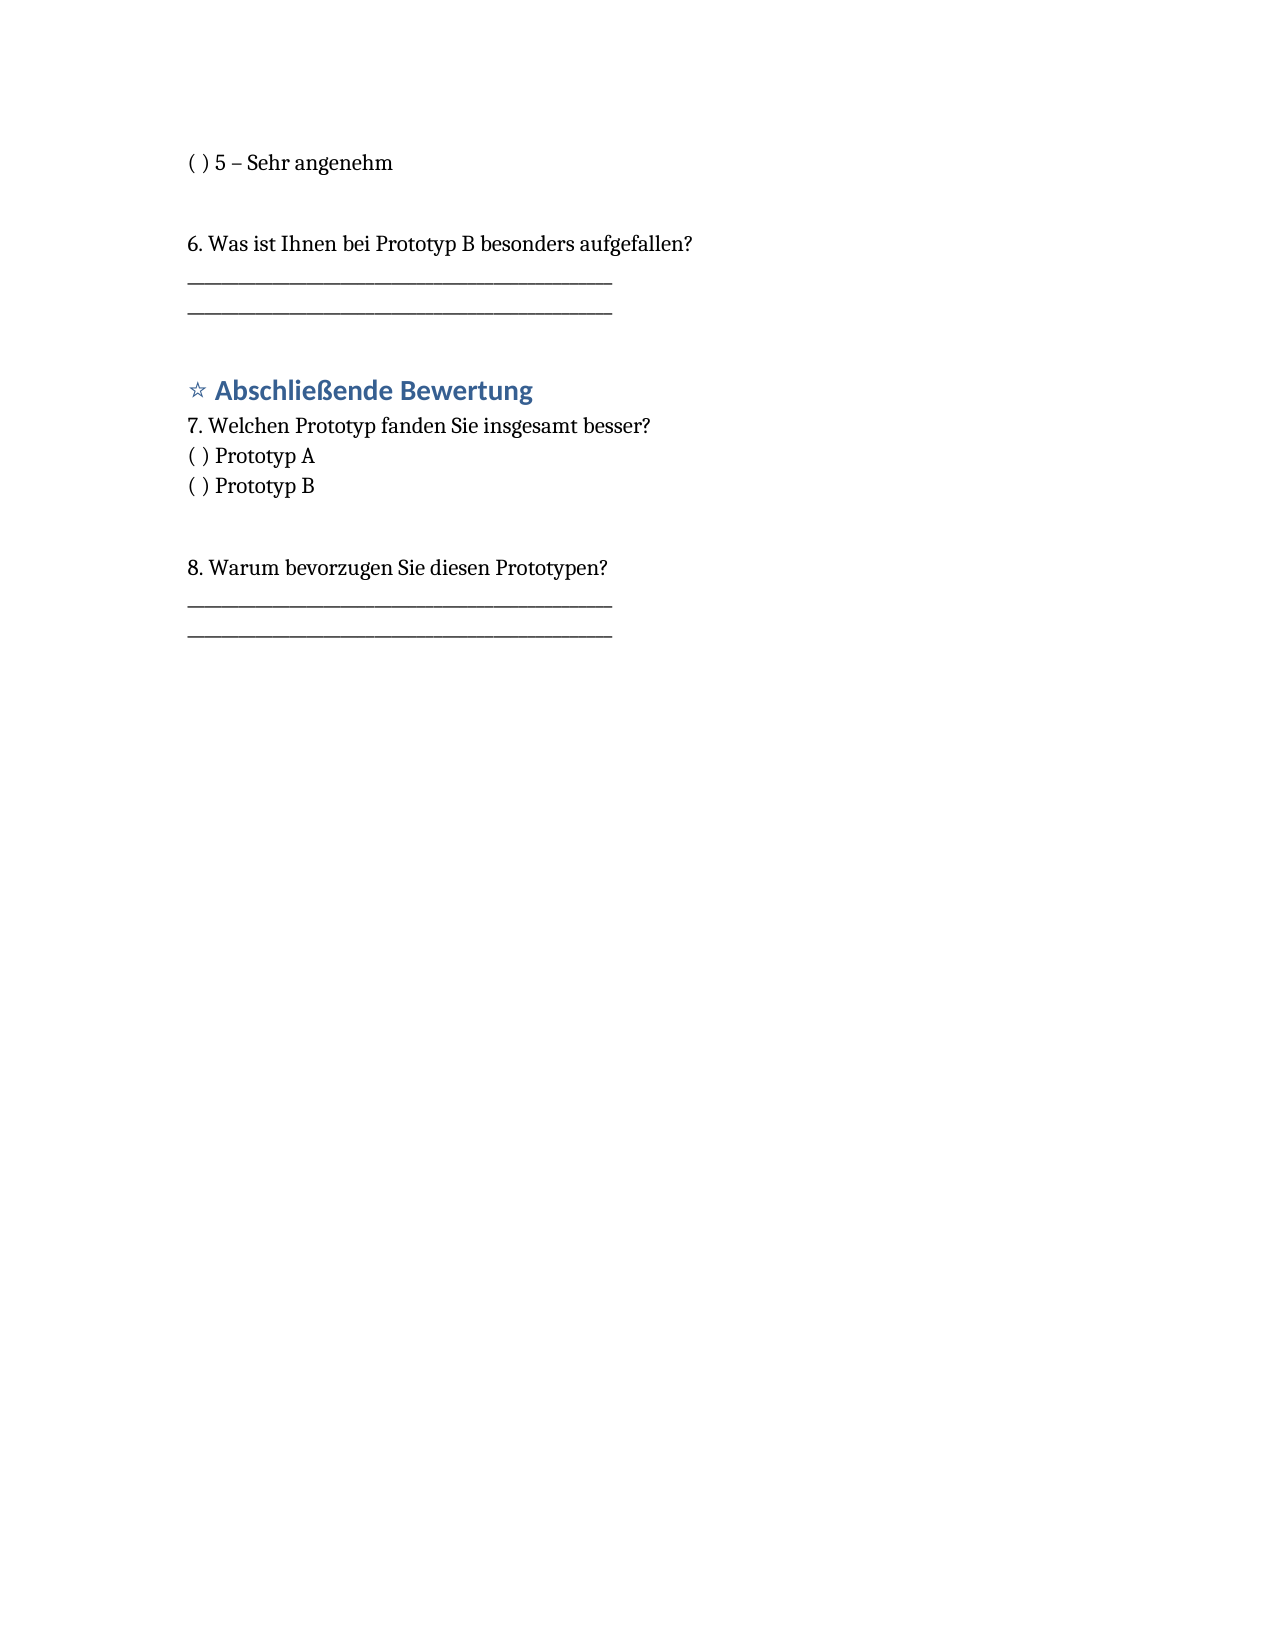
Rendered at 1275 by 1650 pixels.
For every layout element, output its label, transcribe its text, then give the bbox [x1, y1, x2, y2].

text 7. Welchen Prototyp fanden Sie insgesamt besser? ( ) Prototyp A ( ) Prototyp B [187, 413, 1087, 530]
subtitle ⭐ Abschließende Bewertung [187, 372, 1087, 407]
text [187, 150, 1087, 207]
text 8. Warum bevorzugen Sie diesen Prototypen? __________________________________________________ __________________________________________________ [187, 554, 1087, 641]
text 6. Was ist Ihnen bei Prototyp B besonders aufgefallen? __________________________________________________ __________________________________________________ [187, 231, 1087, 318]
